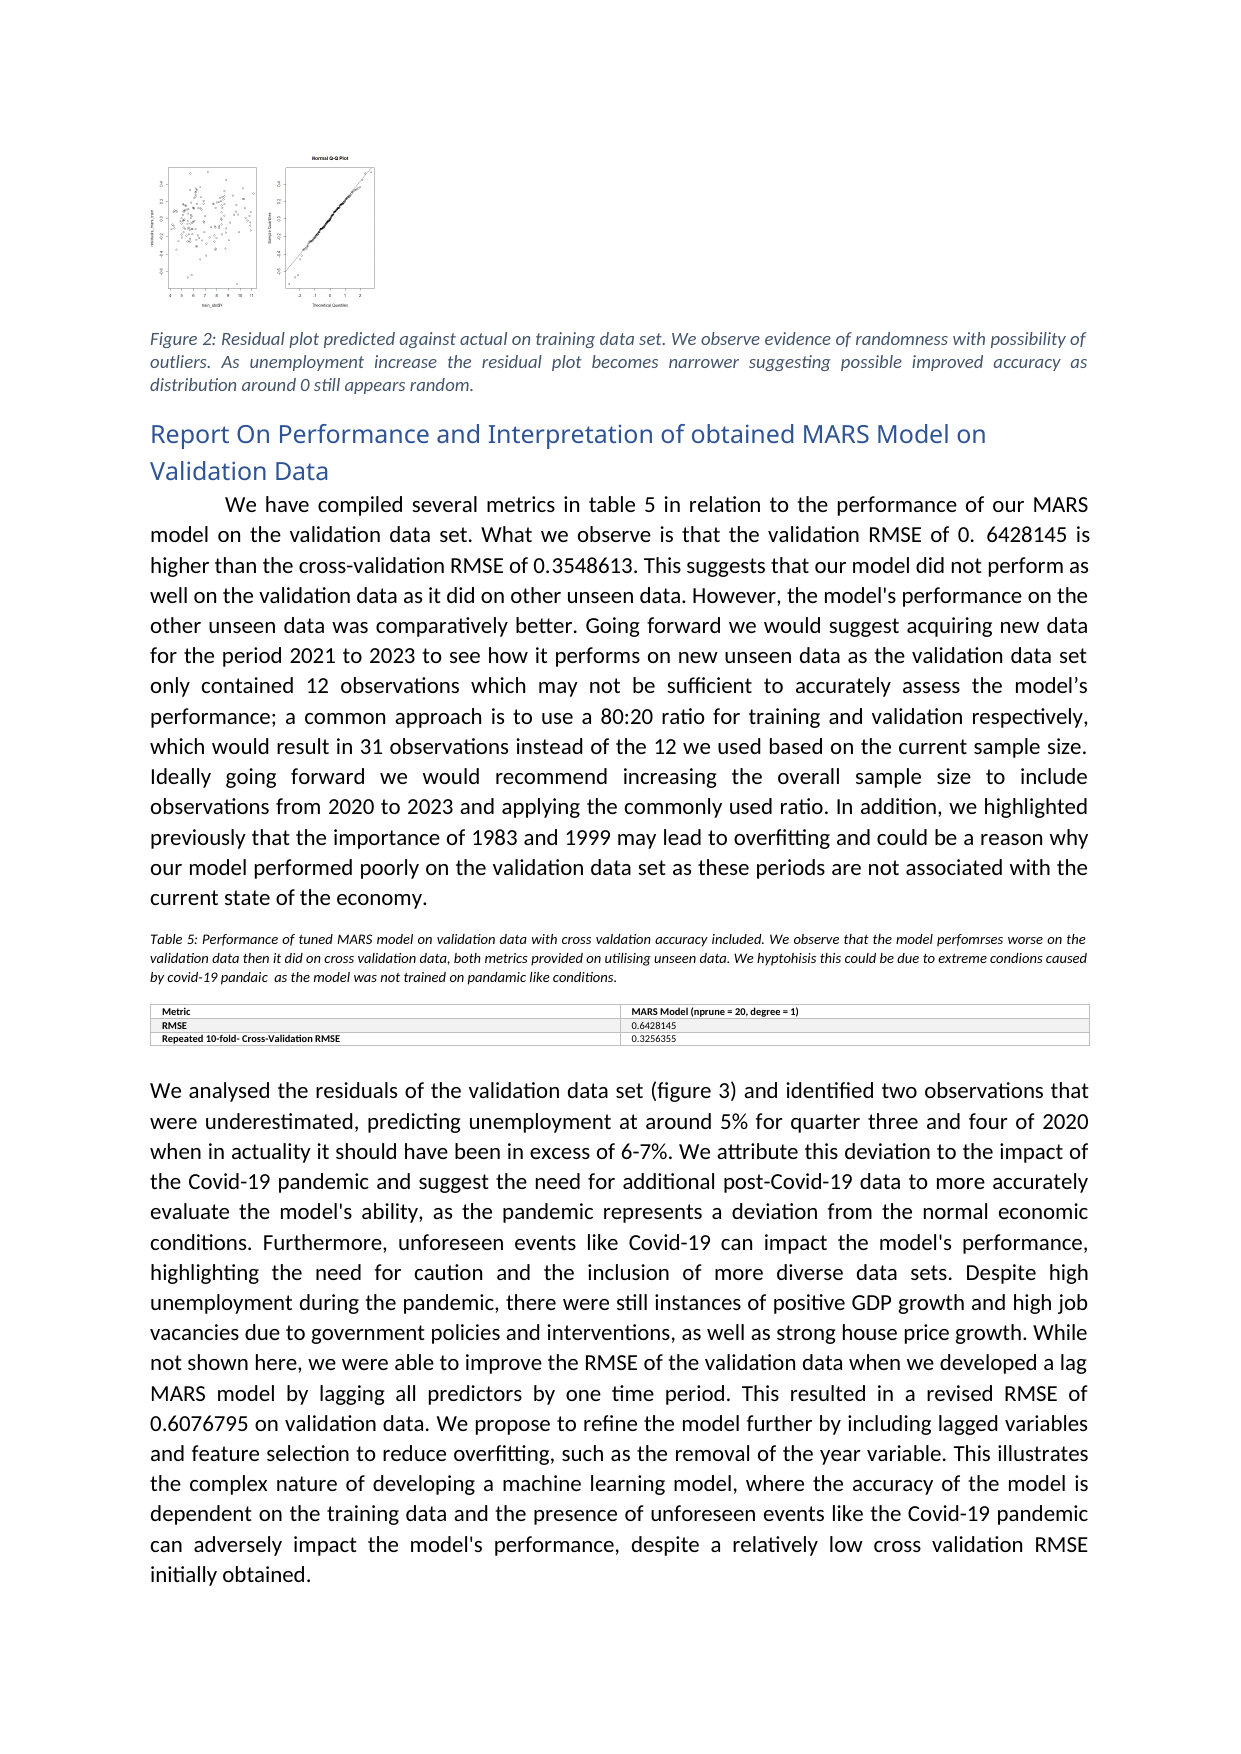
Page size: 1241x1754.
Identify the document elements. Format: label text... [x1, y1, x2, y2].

table_header MARS Model (nprune = 20, degree = 1) [621, 1005, 1089, 1018]
table_header Metric [151, 1005, 620, 1018]
text Table 5: Performance of tuned MARS model on validation data with cross valdation accuracy included. We observe that the model perfomrses worse on the validation data then it did on cross validation data, both metrics provided on utilising unseen data. We hyptohisis this could be due to extreme condions caused by covid-19 pandaic as the model was not trained on pandamic like conditions. [150, 930, 1090, 986]
subtitle Report On Performance and Interpretation of obtained MARS Model on Validation Data [150, 417, 1090, 488]
text We analysed the residuals of the validation data set (figure 3) and identified two observations that were underestimated, predicting unemployment at around 5% for quarter three and four of 2020 when in actuality it should have been in excess of 6-7%. We attribute this deviation to the impact of the Covid-19 pandemic and suggest the need for additional post-Covid-19 data to more accurately evaluate the model's ability, as the pandemic represents a deviation from the normal economic conditions. Furthermore, unforeseen events like Covid-19 can impact the model's performance, highlighting the need for caution and the inclusion of more diverse data sets. Despite high unemployment during the pandemic, there were still instances of positive GDP growth and high job vacancies due to government policies and interventions, as well as strong house price growth. While not shown here, we were able to improve the RMSE of the validation data when we developed a lag MARS model by lagging all predictors by one time period. This resulted in a revised RMSE of 0.6076795 on validation data. We propose to refine the model further by including lagged variables and feature selection to reduce overfitting, such as the removal of the year variable. This illustrates the complex nature of developing a machine learning model, where the accuracy of the model is dependent on the training data and the presence of unforeseen events like the Covid-19 pandemic can adversely impact the model's performance, despite a relatively low cross validation RMSE initially obtained. [150, 1046, 1090, 1588]
table_cell RMSE [151, 1019, 620, 1032]
table_cell 0.6428145 [621, 1019, 1089, 1032]
picture [150, 150, 376, 309]
